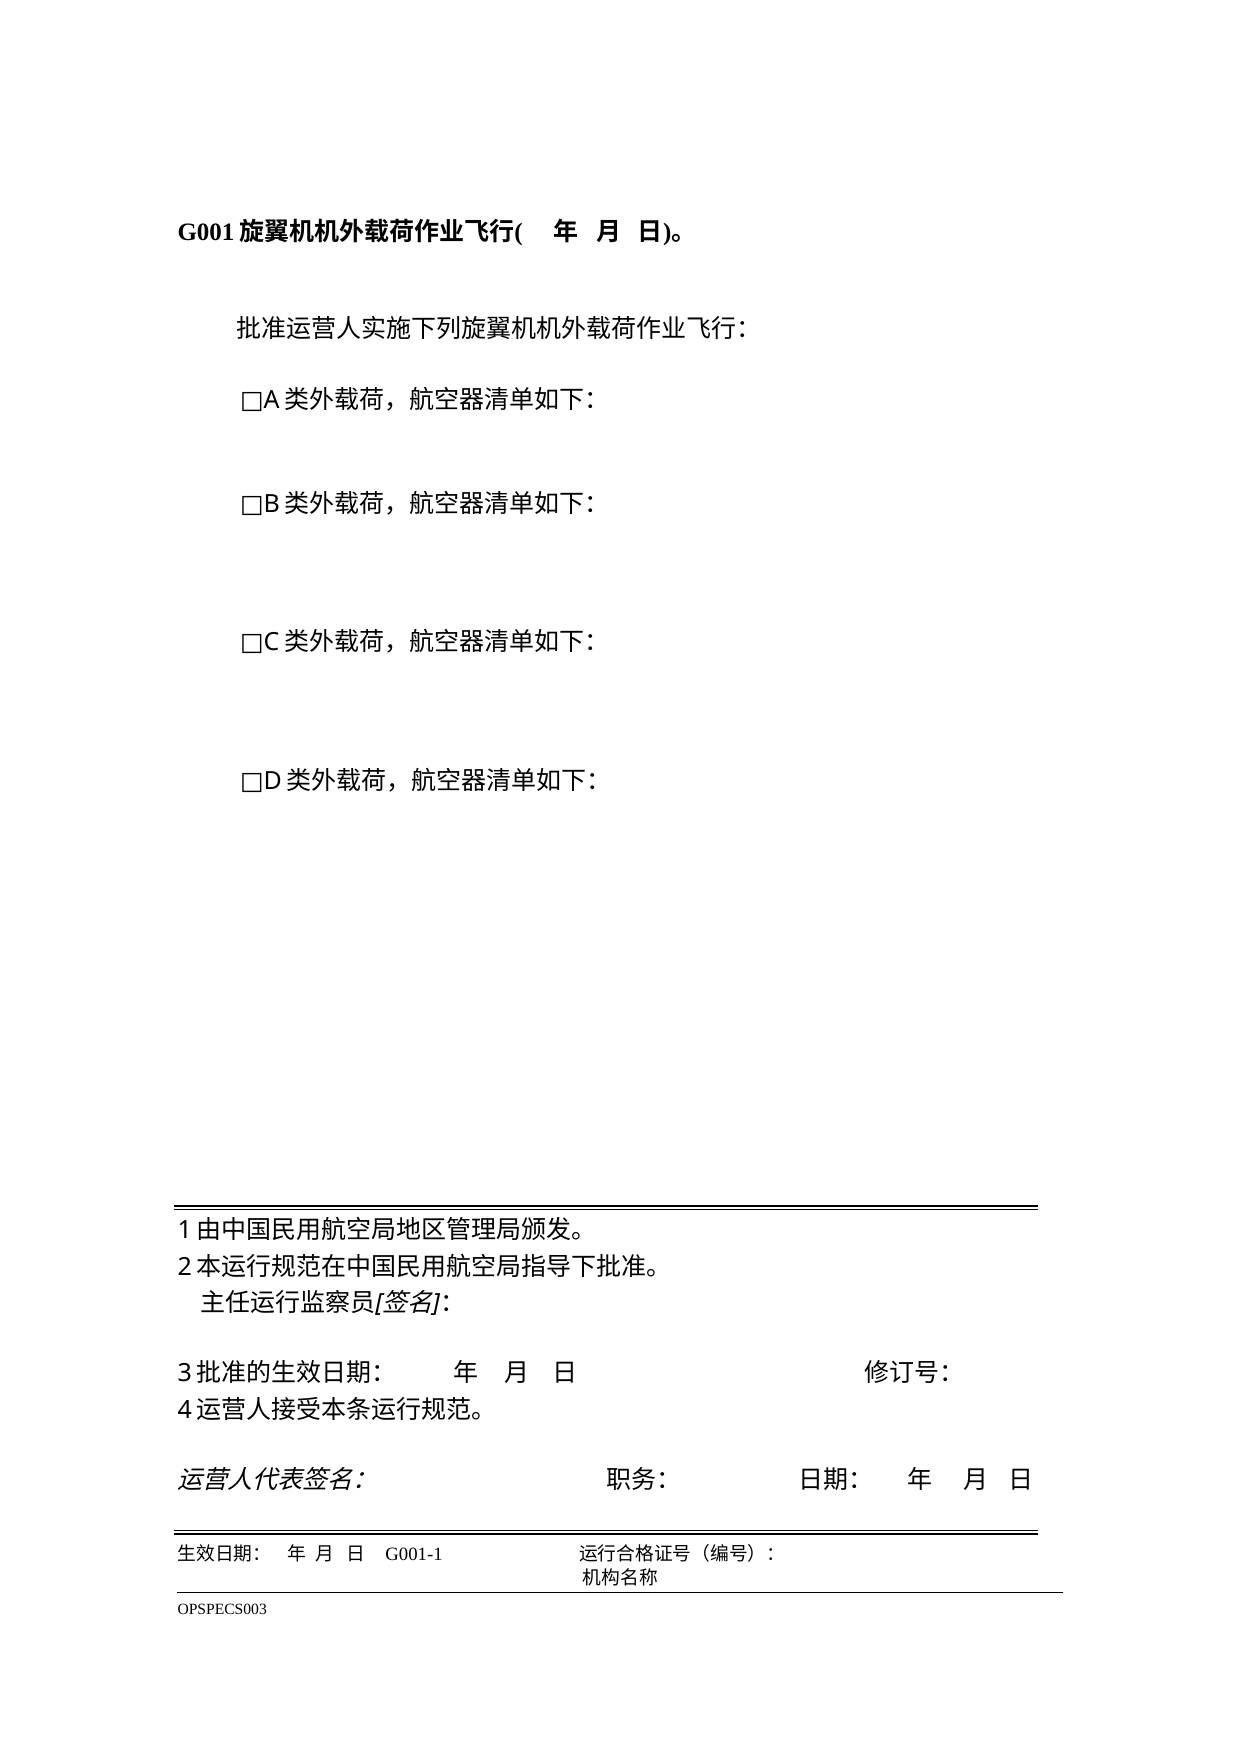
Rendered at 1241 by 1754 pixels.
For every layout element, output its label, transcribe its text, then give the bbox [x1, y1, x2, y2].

text 批准运营人实施下列旋翼机机外载荷作业飞行： [236, 309, 1063, 345]
subtitle G001旋翼机机外载荷作业飞行( 年 月 日)。 [177, 204, 1063, 248]
text □A类外载荷，航空器清单如下： [177, 379, 1063, 415]
text □D类外载荷，航空器清单如下： [177, 760, 1063, 797]
text □B类外载荷，航空器清单如下： [177, 483, 1063, 520]
table_header 1由中国民用航空局地区管理局颁发。 2本运行规范在中国民用航空局指导下批准。 主任运行监察员[签名]： 3批准的生效日期： 年 月 日 修订号： 4运营人接受本条运行规范。 运营人代表签名： 职务： 日期： 年 月 日 [174, 1210, 1038, 1530]
text □C类外载荷，航空器清单如下： [177, 622, 1063, 658]
